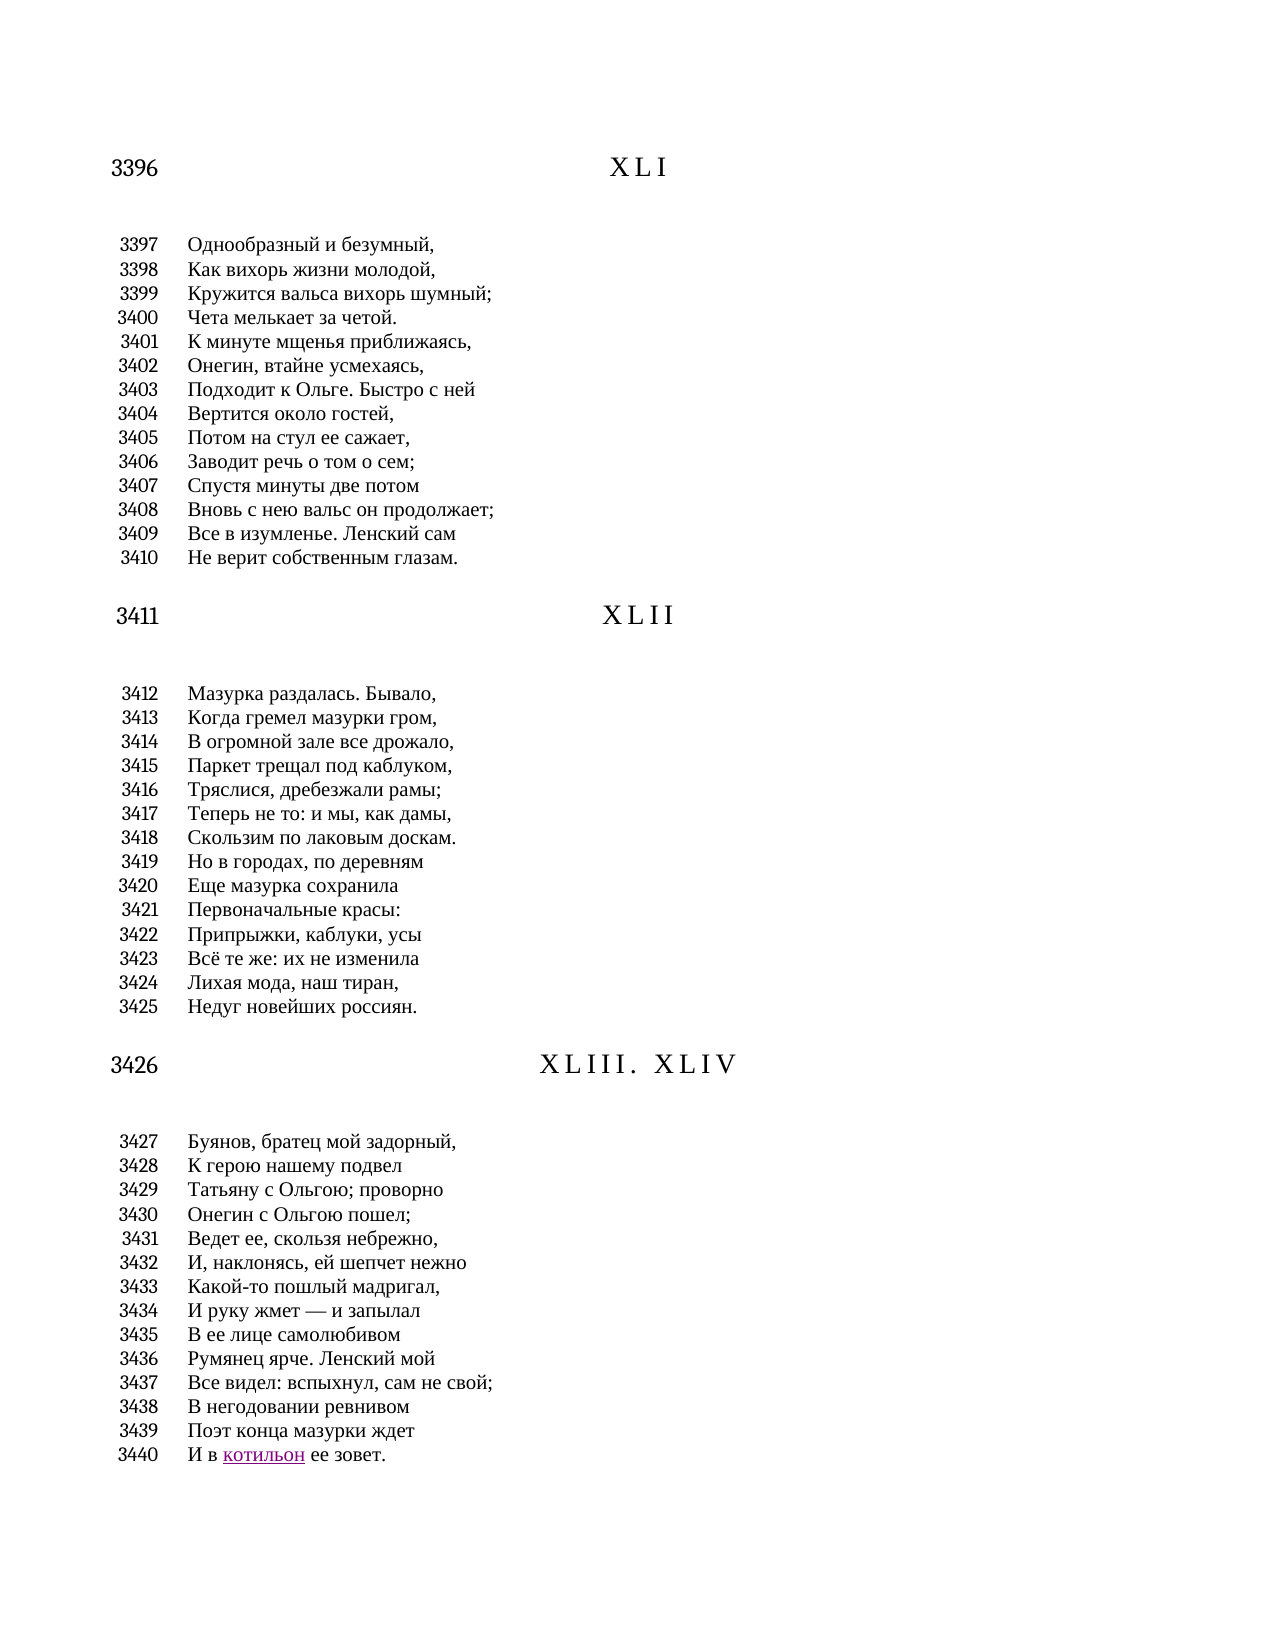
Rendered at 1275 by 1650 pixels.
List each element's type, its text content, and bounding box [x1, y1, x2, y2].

text XLIII. XLIV [187, 1047, 1087, 1079]
text Мазурка раздалась. Бывало, Когда гремел мазурки гром, В огромной зале все дрожало, Паркет трещал под каблуком, Тряслися, дребезжали рамы; Теперь не то: и мы, как дамы, Скользим по лаковым доскам. Но в городах, по деревням Еще мазурка сохранила Первоначальные красы: Припрыжки, каблуки, усы Всё те же: их не изменила Лихая мода, наш тиран, Недуг новейших россиян. [187, 681, 1087, 1018]
text ХLI [187, 150, 1087, 182]
text ХLII [187, 598, 1087, 631]
text Однообразный и безумный, Как вихорь жизни молодой, Кружится вальса вихорь шумный; Чета мелькает за четой. К минуте мщенья приближаясь, Онегин, втайне усмехаясь, Подходит к Ольге. Быстро с ней Вертится около гостей, Потом на стул ее сажает, Заводит речь о том о сем; Спустя минуты две потом Вновь с нею вальс он продолжает; Все в изумленье. Ленский сам Не верит собственным глазам. [187, 232, 1087, 569]
text Буянов, братец мой задорный, К герою нашему подвел Татьяну с Ольгою; проворно Онегин с Ольгою пошел; Ведет ее, скользя небрежно, И, наклонясь, ей шепчет нежно Какой-то пошлый мадригал, И руку жмет — и запылал В ее лице самолюбивом Румянец ярче. Ленский мой Все видел: вспыхнул, сам не свой; В негодовании ревнивом Поэт конца мазурки ждет И в котильон ее зовет. [187, 1129, 1087, 1466]
